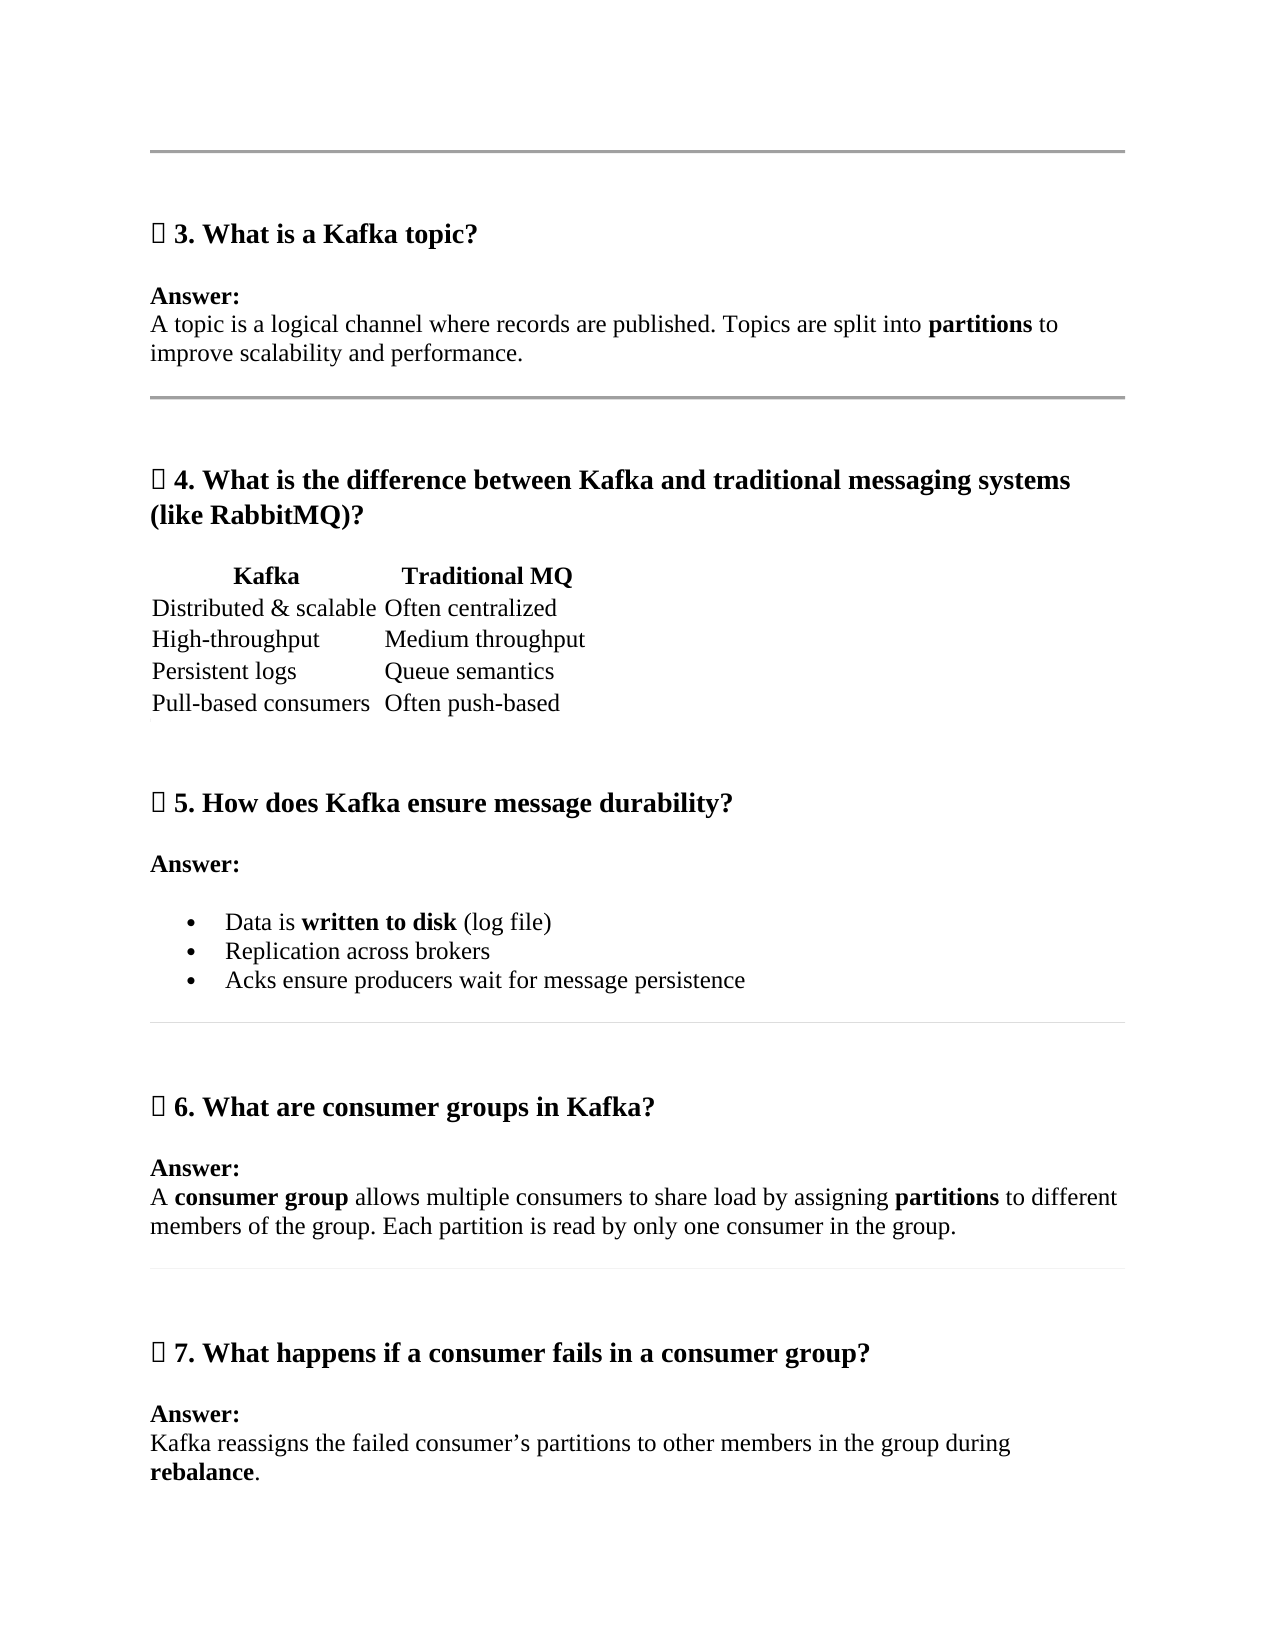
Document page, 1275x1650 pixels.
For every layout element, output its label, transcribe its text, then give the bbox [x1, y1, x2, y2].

table_cell Medium throughput [383, 623, 591, 655]
text Answer: A topic is a logical channel where records are published. Topics are split into partitions to improve scalability and performance. [150, 281, 1125, 367]
list Data is written to disk (log file) [187, 907, 1125, 936]
text Answer: A consumer group allows multiple consumers to share load by assigning partitions to different members of the group. Each partition is read by only one consumer in the group. [150, 1153, 1125, 1240]
table_cell Pull-based consumers [150, 687, 383, 719]
table_cell Queue semantics [383, 655, 591, 687]
text Answer: Kafka reassigns the failed consumer’s partitions to other members in the group during rebalance. [150, 1399, 1125, 1486]
table_cell Persistent logs [150, 655, 383, 687]
list Replication across brokers [187, 936, 1125, 965]
table_cell Distributed & scalable [150, 591, 383, 623]
text 🔹 6. What are consumer groups in Kafka? [150, 1086, 1125, 1124]
list Acks ensure producers wait for message persistence [187, 965, 1125, 993]
table_cell High-throughput [150, 623, 383, 655]
table_header Traditional MQ [383, 559, 591, 591]
table_cell Often centralized [383, 591, 591, 623]
table_header Kafka [150, 559, 383, 591]
text 🔹 3. What is a Kafka topic? [150, 213, 1125, 252]
text Answer: [150, 849, 1125, 878]
text 🔹 4. What is the difference between Kafka and traditional messaging systems (like RabbitMQ)? [150, 459, 1125, 530]
text 🔹 5. How does Kafka ensure message durability? [150, 782, 1125, 820]
table_cell Often push-based [383, 687, 591, 719]
text 🔹 7. What happens if a consumer fails in a consumer group? [150, 1332, 1125, 1370]
